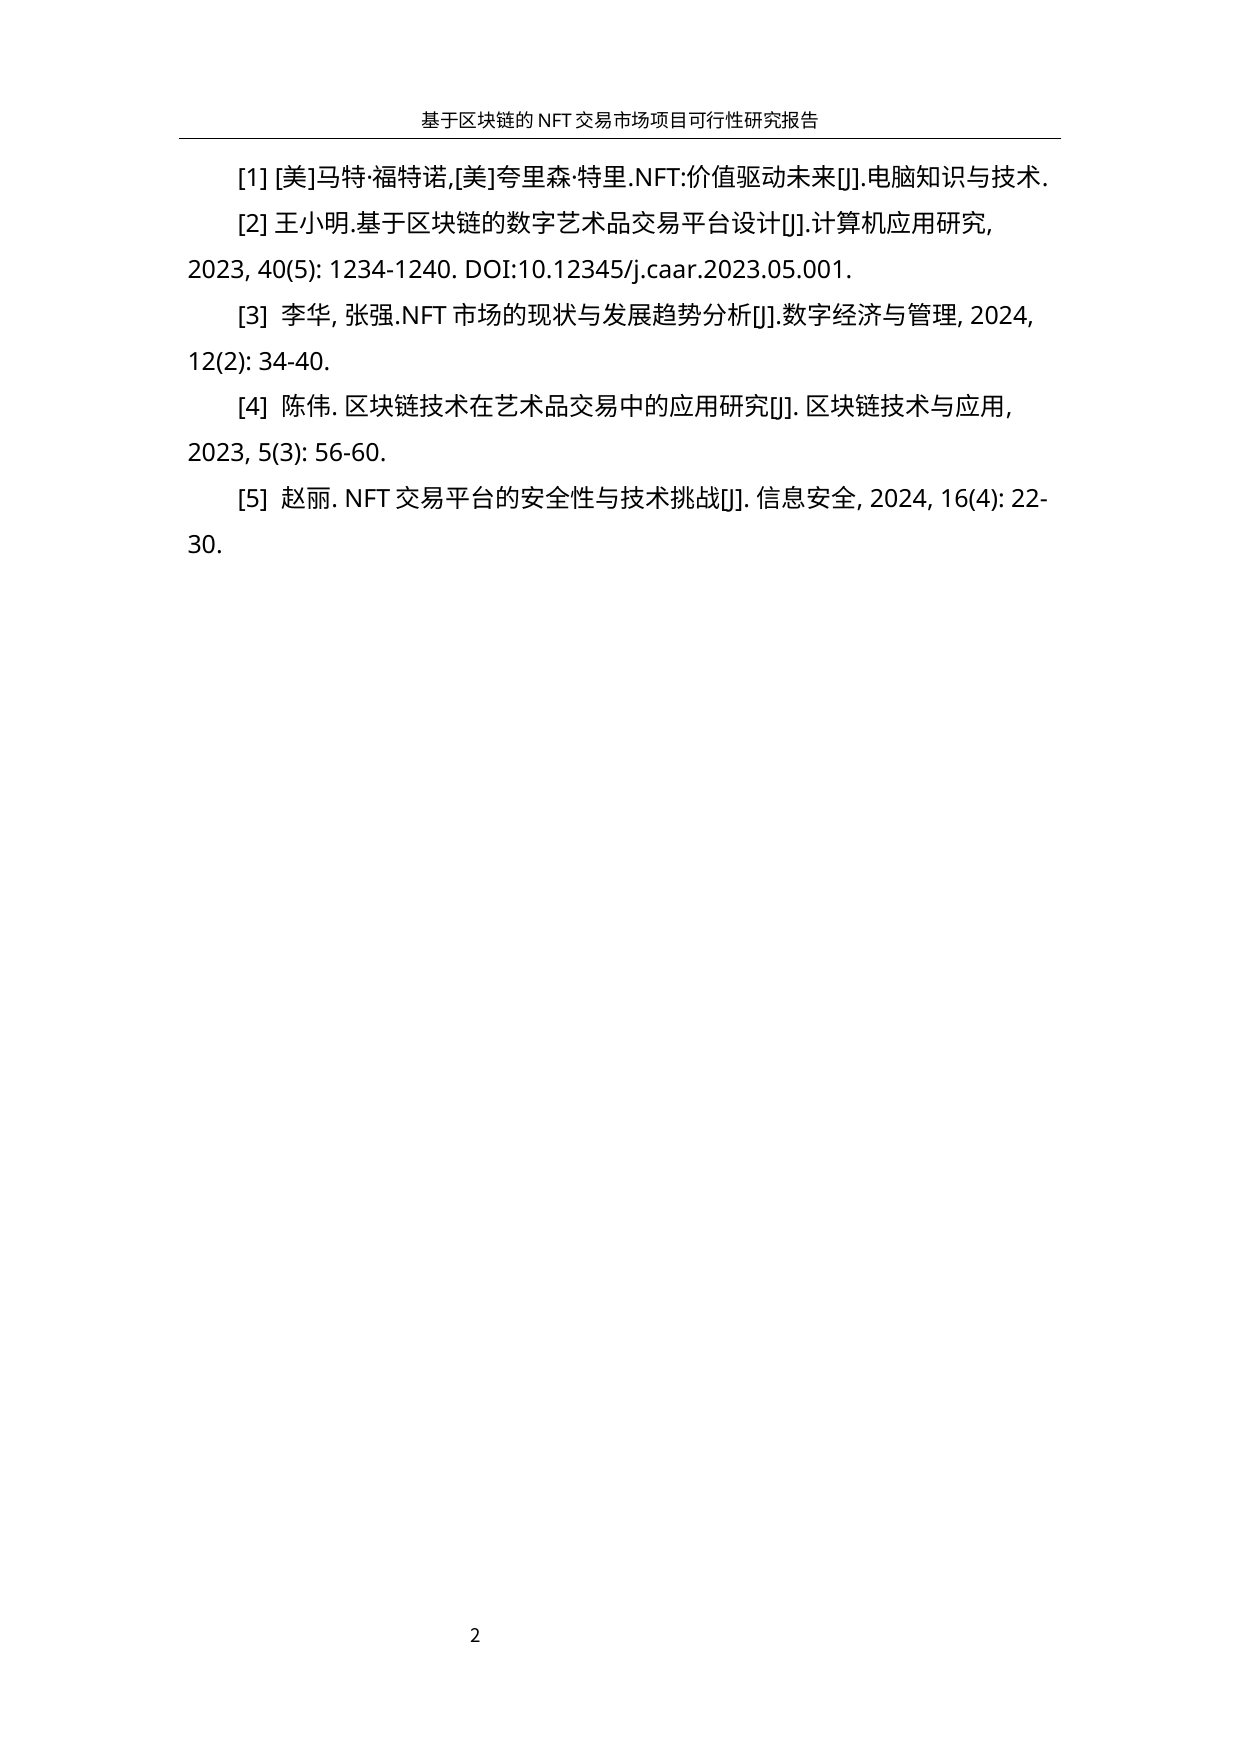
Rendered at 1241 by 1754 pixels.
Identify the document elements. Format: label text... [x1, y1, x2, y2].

list 王小明.基于区块链的数字艺术品交易平台设计[J].计算机应用研究, 2023, 40(5): 1234-1240. DOI:10.12345/j.caar.2023.05.001. [187, 196, 1053, 287]
list 李华, 张强.NFT市场的现状与发展趋势分析[J].数字经济与管理, 2024, 12(2): 34-40. [187, 287, 1053, 379]
list 赵丽. NFT交易平台的安全性与技术挑战[J]. 信息安全, 2024, 16(4): 22-30. [187, 471, 1053, 562]
list [美]马特·福特诺,[美]夸里森·特里.NFT:价值驱动未来[J].电脑知识与技术. [187, 150, 1053, 196]
list 陈伟. 区块链技术在艺术品交易中的应用研究[J]. 区块链技术与应用, 2023, 5(3): 56-60. [187, 379, 1053, 471]
